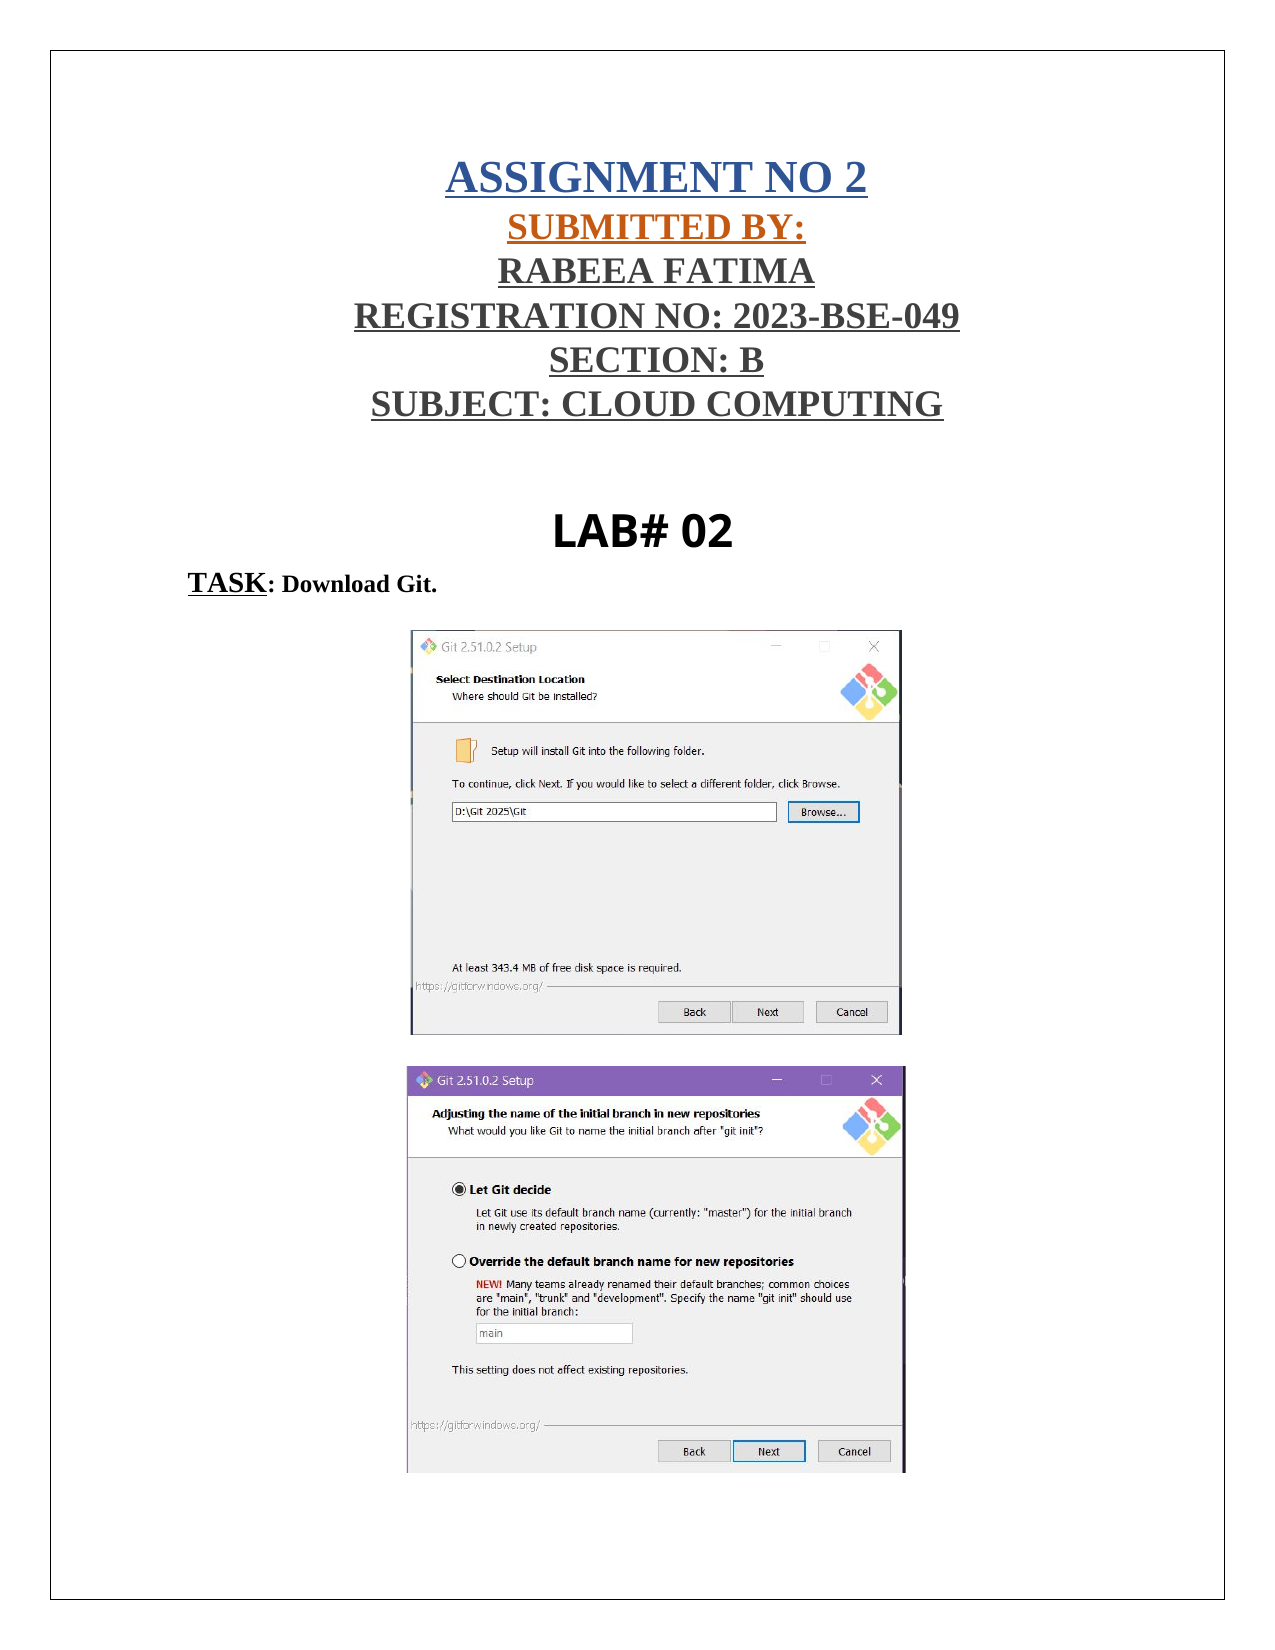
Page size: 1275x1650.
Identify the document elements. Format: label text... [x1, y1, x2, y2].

text SECTION: B SUBJECT: CLOUD COMPUTING [187, 337, 1125, 425]
text RABEEA FATIMA REGISTRATION NO: 2023-BSE-049 [187, 249, 1125, 336]
text SUBMITTED BY: [187, 204, 1125, 247]
text TASK: Download Git. [187, 566, 1125, 599]
text ASSIGNMENT NO 2 [187, 150, 1125, 203]
subtitle LAB# 02 [159, 498, 1125, 561]
picture [410, 630, 902, 1035]
picture [406, 1066, 906, 1473]
